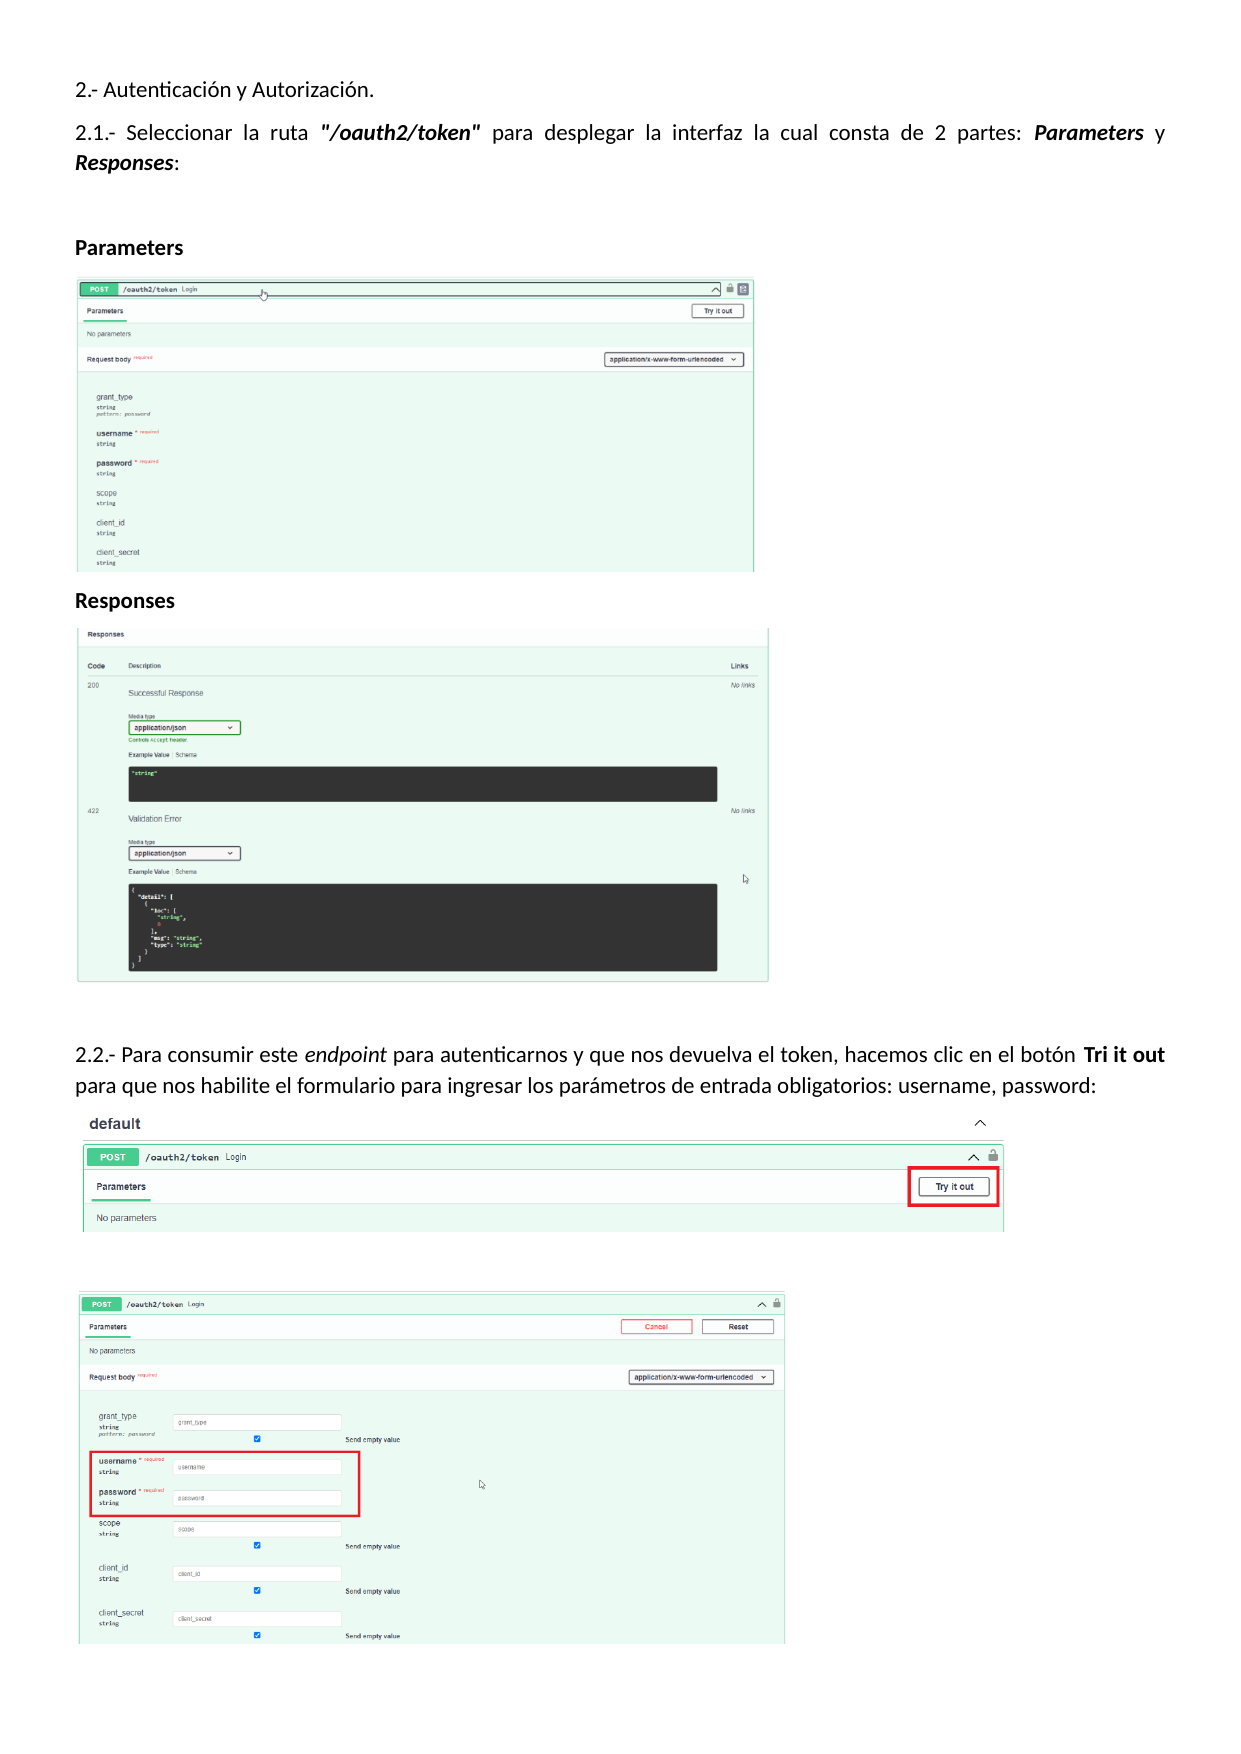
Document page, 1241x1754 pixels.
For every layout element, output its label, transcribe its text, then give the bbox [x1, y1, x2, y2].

text Responses [75, 586, 1165, 614]
text 2.2.- Para consumir este endpoint para autenticarnos y que nos devuelva el token, hacemos clic en el botón Tri it out para que nos habilite el formulario para ingresar los parámetros de entrada obligatorios: username, password: [75, 1041, 1165, 1099]
picture [75, 1113, 1011, 1232]
picture [75, 1288, 789, 1644]
picture [75, 276, 757, 572]
text Parameters [75, 233, 1165, 261]
text 2.- Autenticación y Autorización. [75, 75, 1165, 103]
text 2.1.- Seleccionar la ruta "/oauth2/token" para desplegar la interfaz la cual consta de 2 partes: Parameters y Responses: [75, 118, 1165, 176]
picture [75, 628, 770, 984]
